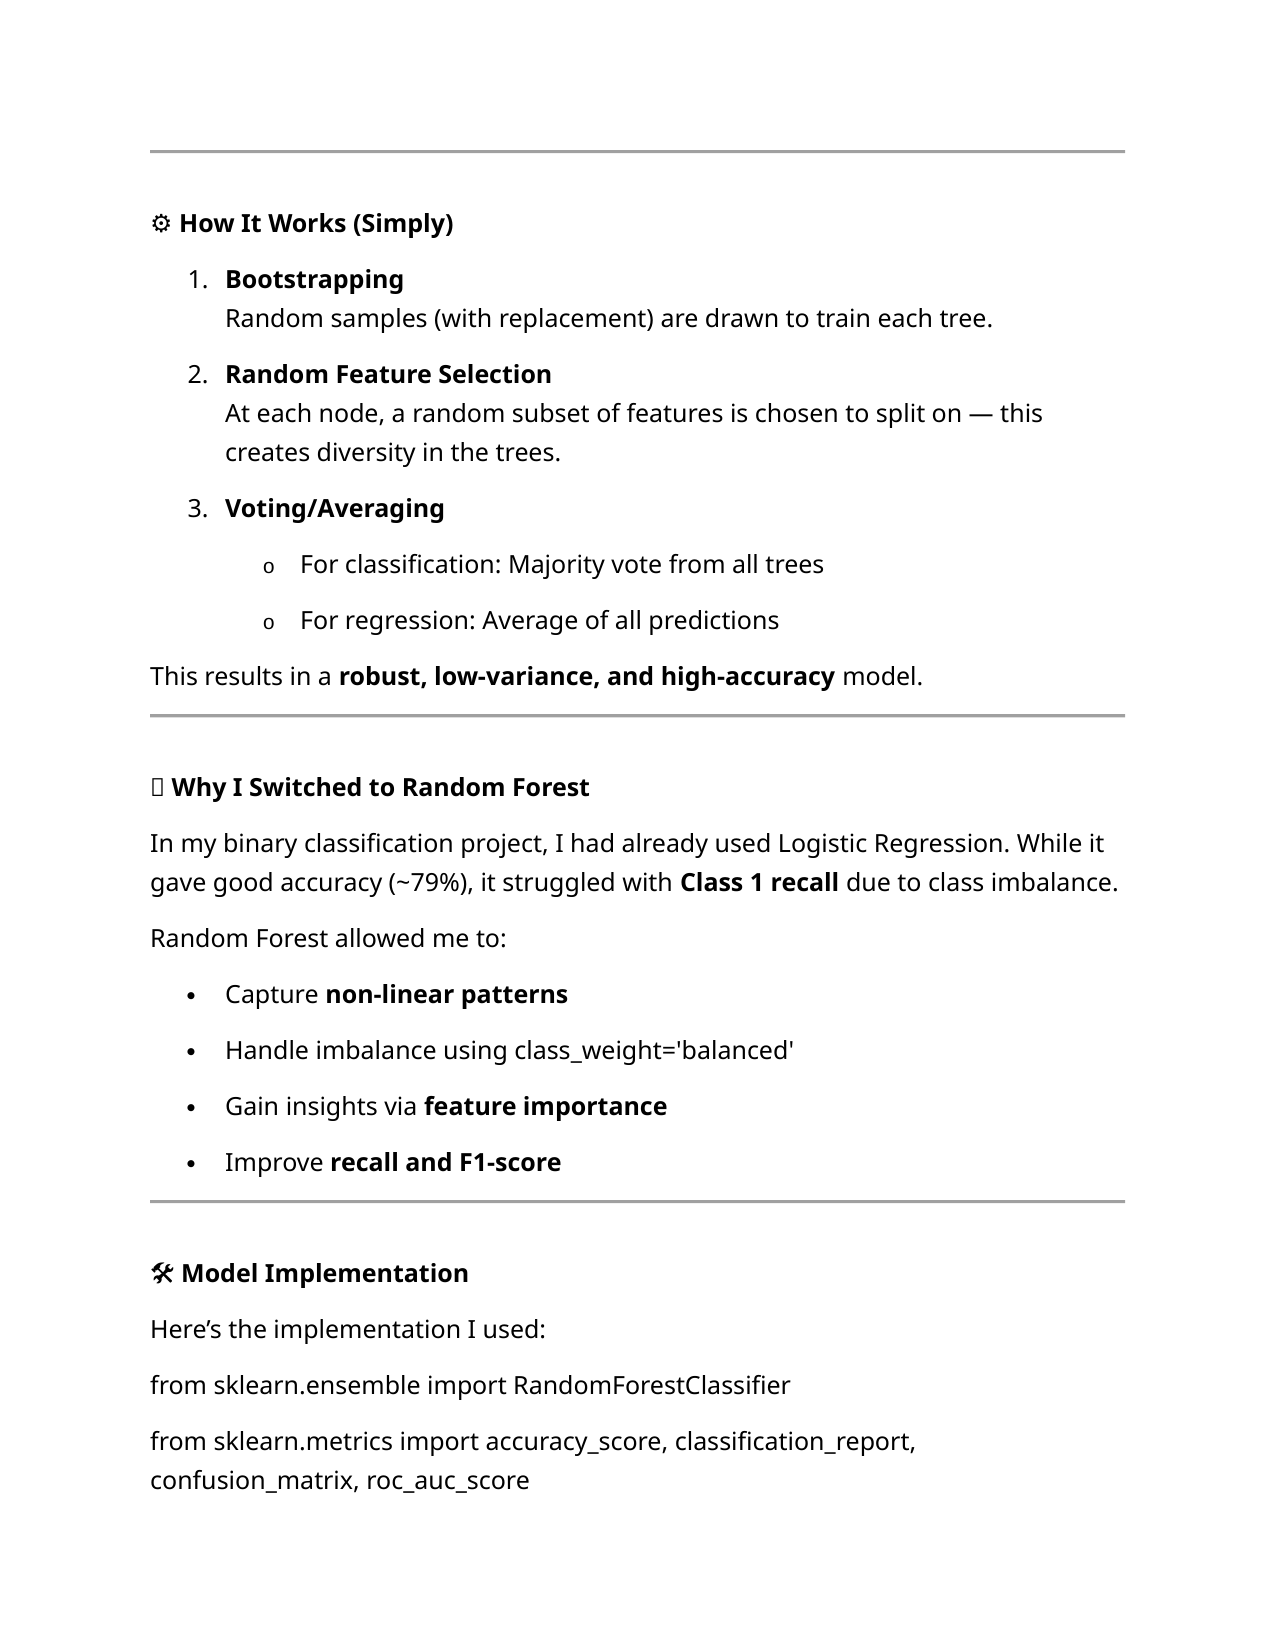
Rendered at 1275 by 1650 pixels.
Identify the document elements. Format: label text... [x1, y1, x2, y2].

list Handle imbalance using class_weight='balanced' [187, 1032, 1125, 1067]
list Gain insights via feature importance [187, 1088, 1125, 1122]
text ✅ Why I Switched to Random Forest [150, 770, 1125, 804]
text Random Forest allowed me to: [150, 921, 1125, 955]
list Capture non-linear patterns [187, 977, 1125, 1011]
list Random Feature Selection At each node, a random subset of features is chosen to split on — this creates diversity in the trees. [187, 357, 1125, 469]
list Voting/Averaging [187, 491, 1125, 525]
text from sklearn.metrics import accuracy_score, classification_report, confusion_matrix, roc_auc_score [150, 1423, 1125, 1497]
text ⚙️ How It Works (Simply) [150, 206, 1125, 240]
text from sklearn.ensemble import RandomForestClassifier [150, 1367, 1125, 1402]
list For regression: Average of all predictions [262, 602, 1125, 637]
list Improve recall and F1-score [187, 1144, 1125, 1178]
list For classification: Majority vote from all trees [262, 547, 1125, 581]
list Bootstrapping Random samples (with replacement) are drawn to train each tree. [187, 262, 1125, 335]
text Here’s the implementation I used: [150, 1312, 1125, 1346]
text 🛠️ Model Implementation [150, 1256, 1125, 1290]
text This results in a robust, low-variance, and high-accuracy model. [150, 658, 1125, 692]
text In my binary classification project, I had already used Logistic Regression. While it gave good accuracy (~79%), it struggled with Class 1 recall due to class imbalance. [150, 826, 1125, 899]
